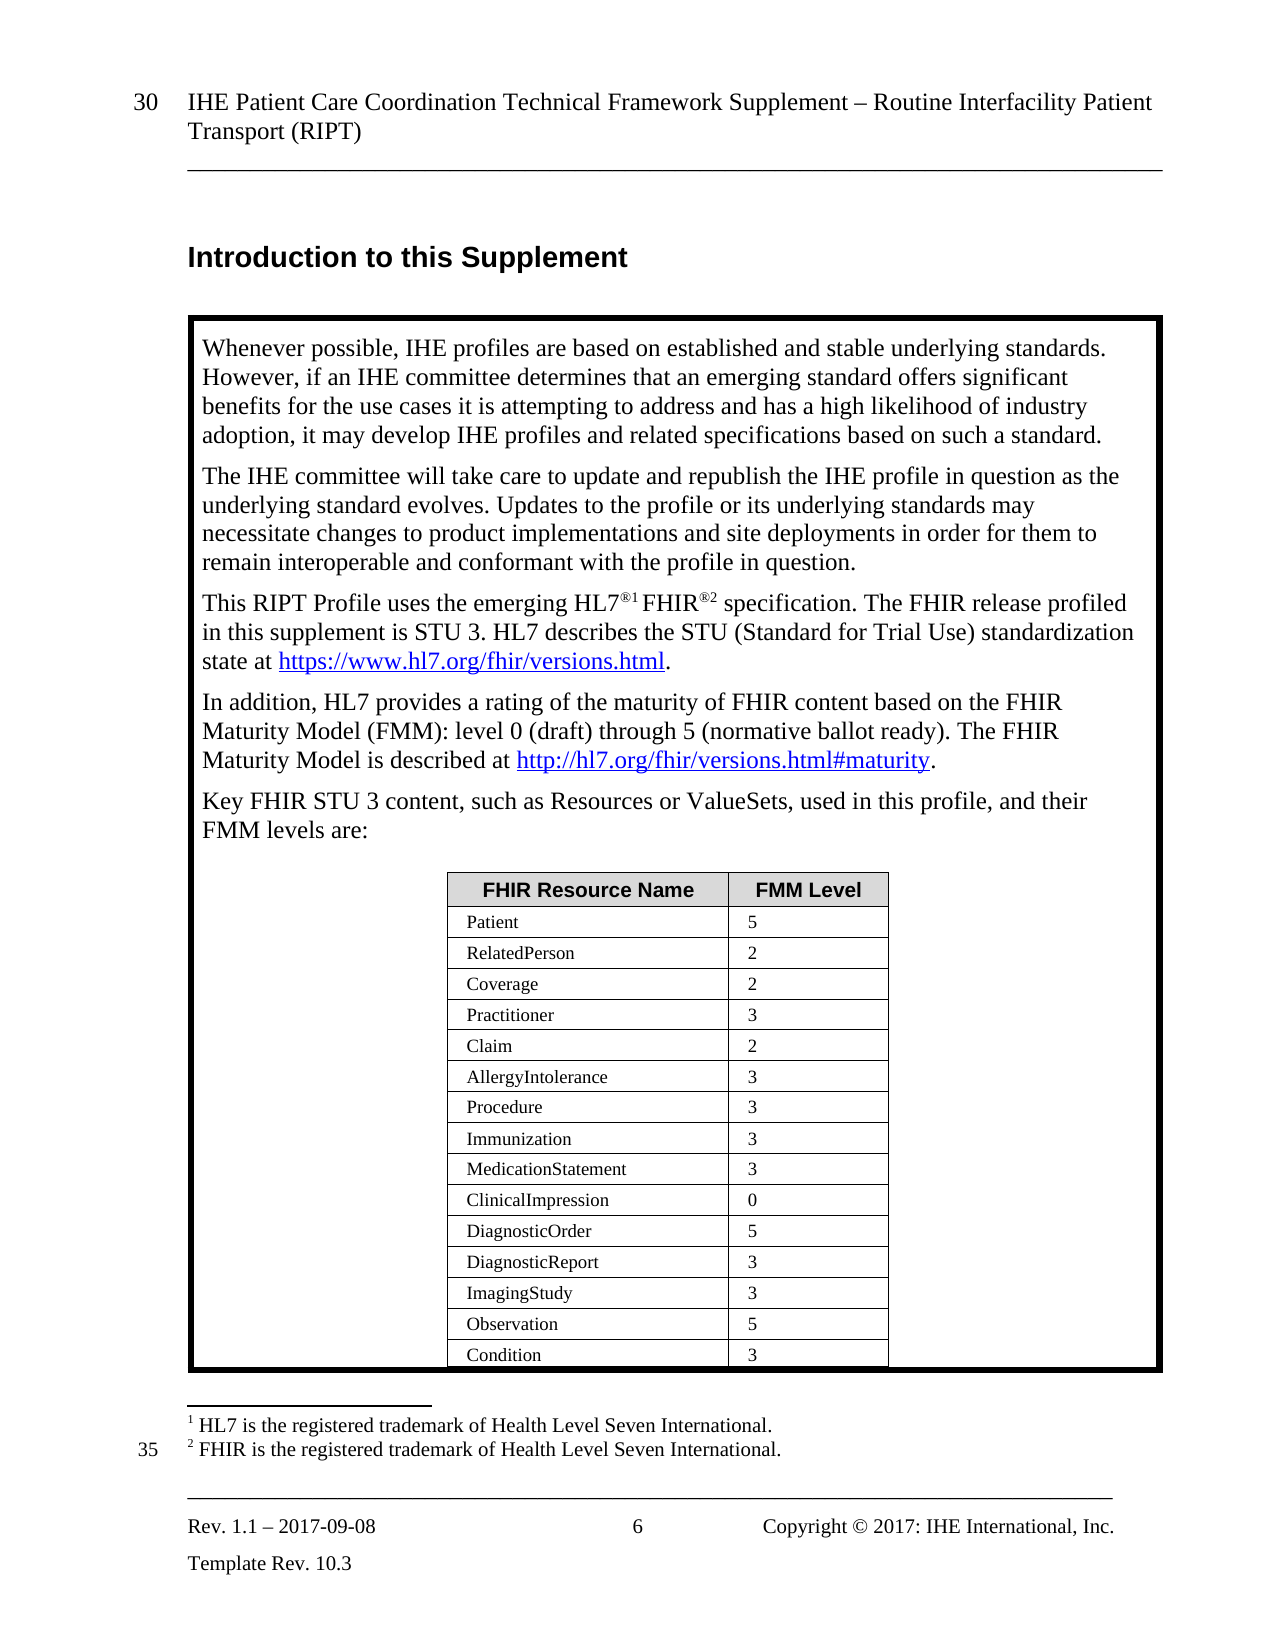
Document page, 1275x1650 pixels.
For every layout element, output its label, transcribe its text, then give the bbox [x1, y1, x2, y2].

subtitle Introduction to this Supplement [187, 240, 1162, 273]
